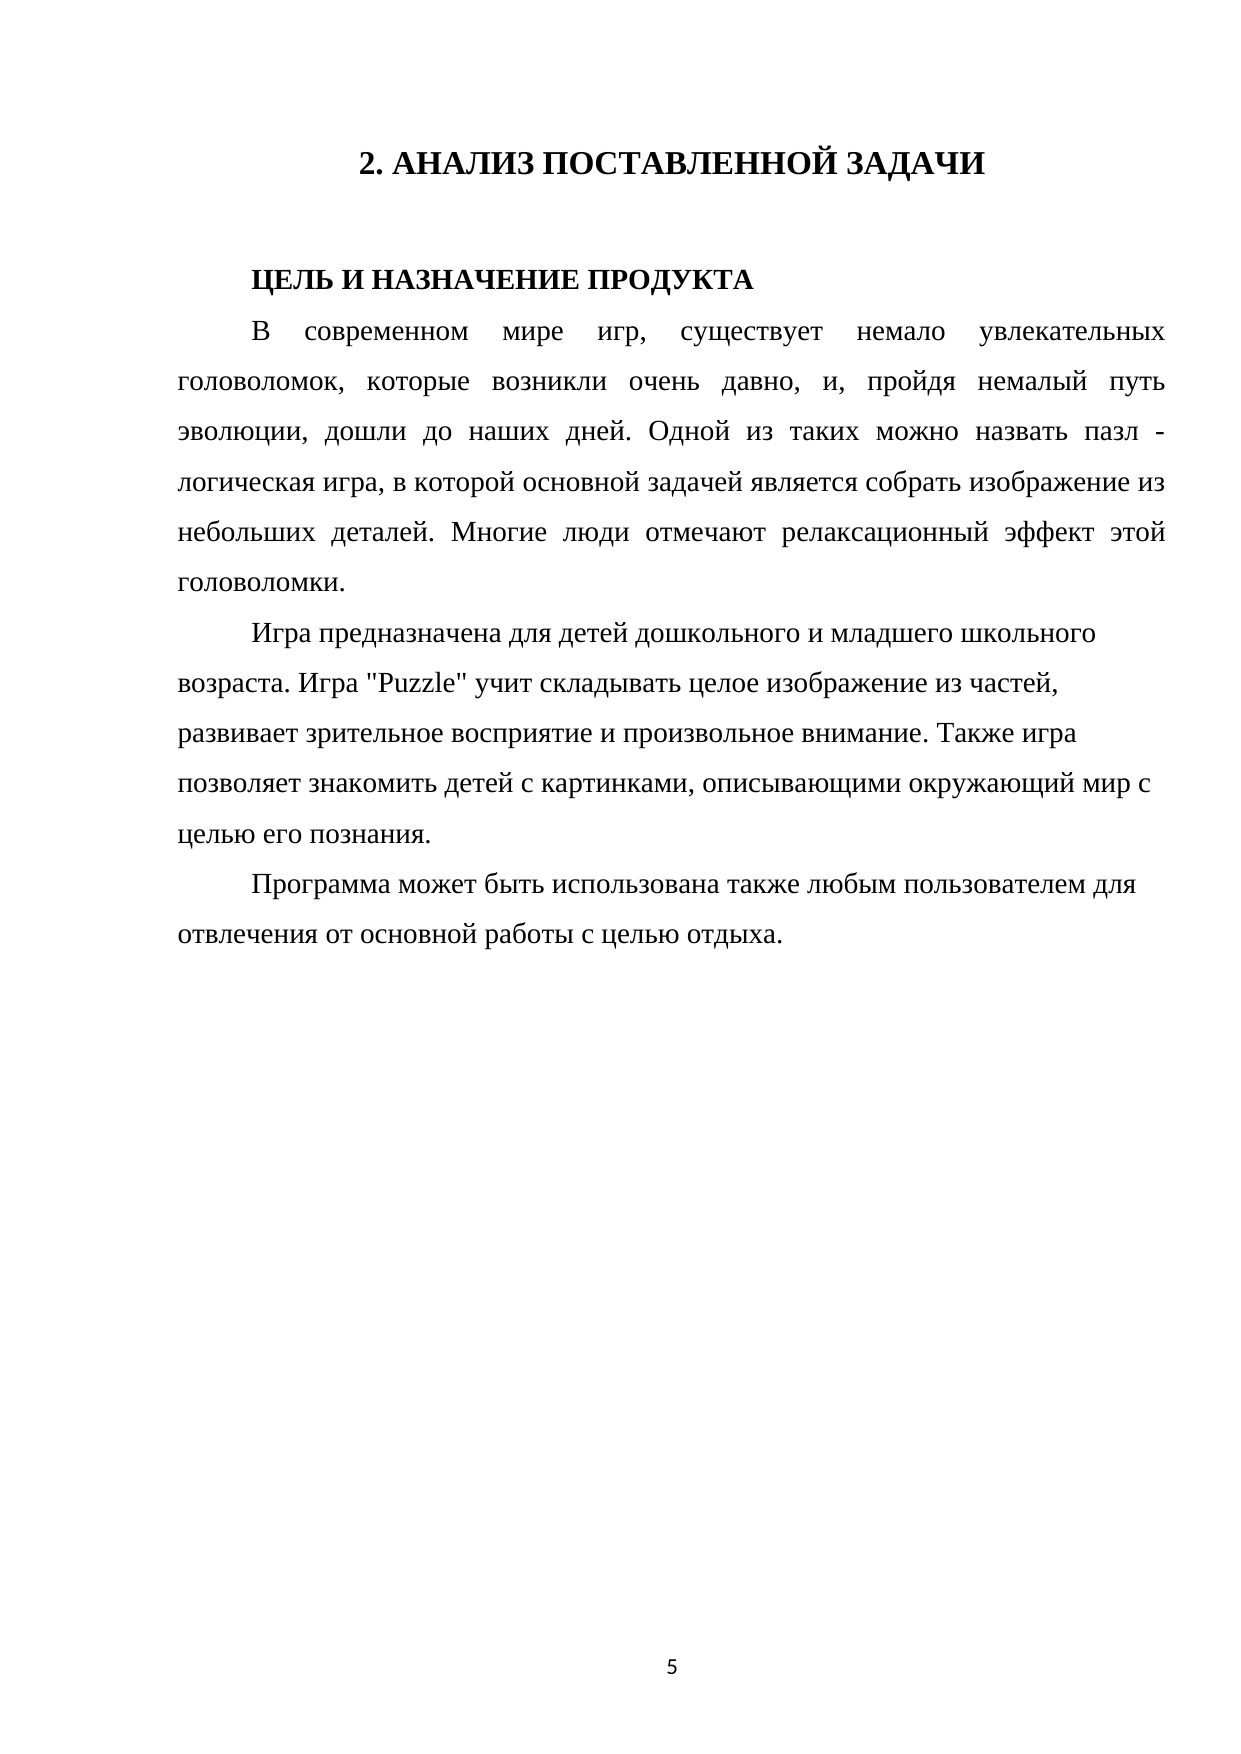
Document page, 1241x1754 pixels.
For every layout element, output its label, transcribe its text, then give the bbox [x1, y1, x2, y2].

text В современном мире игр, существует немало увлекательных головоломок, которые возникли очень давно, и, пройдя немалый путь эволюции, дошли до наших дней. Одной из таких можно назвать пазл - логическая игра, в которой основной задачей является собрать изображение из небольших деталей. Многие люди отмечают релаксационный эффект этой головоломки. [177, 313, 1166, 598]
subtitle ЦЕЛЬ И НАЗНАЧЕНИЕ ПРОДУКТА [251, 262, 1166, 296]
text Игра предназначена для детей дошкольного и младшего школьного возраста. Игра "Puzzle" учит складывать целое изображение из частей, развивает зрительное восприятие и произвольное внимание. Также игра позволяет знакомить детей с картинками, описывающими окружающий мир с целью его познания. [177, 615, 1166, 849]
text Программа может быть использована также любым пользователем для отвлечения от основной работы с целью отдыха. [177, 866, 1166, 950]
subtitle 2. АНАЛИЗ ПОСТАВЛЕННОЙ ЗАДАЧИ [177, 143, 1166, 181]
